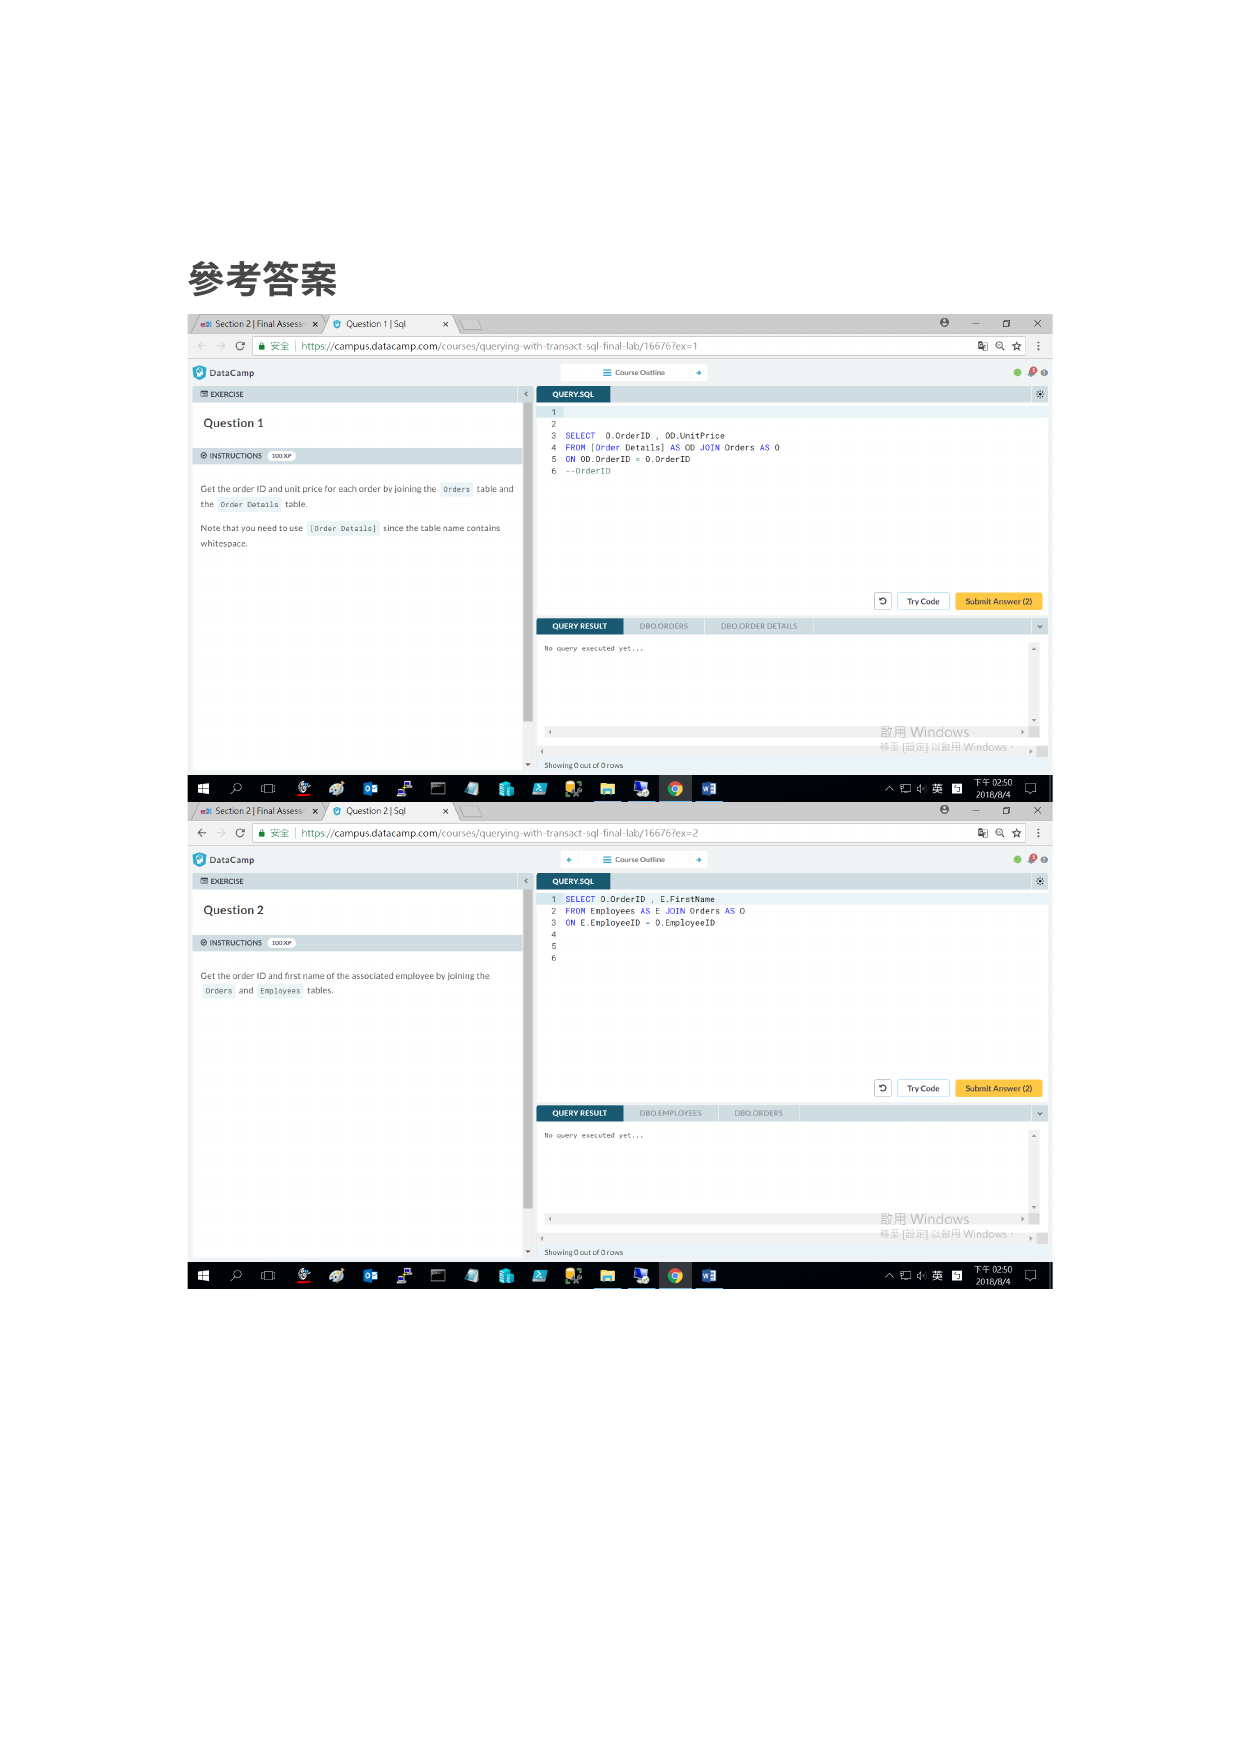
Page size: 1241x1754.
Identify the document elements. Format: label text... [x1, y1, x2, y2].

text 參考答案 [187, 239, 1053, 314]
picture [187, 314, 1053, 1289]
